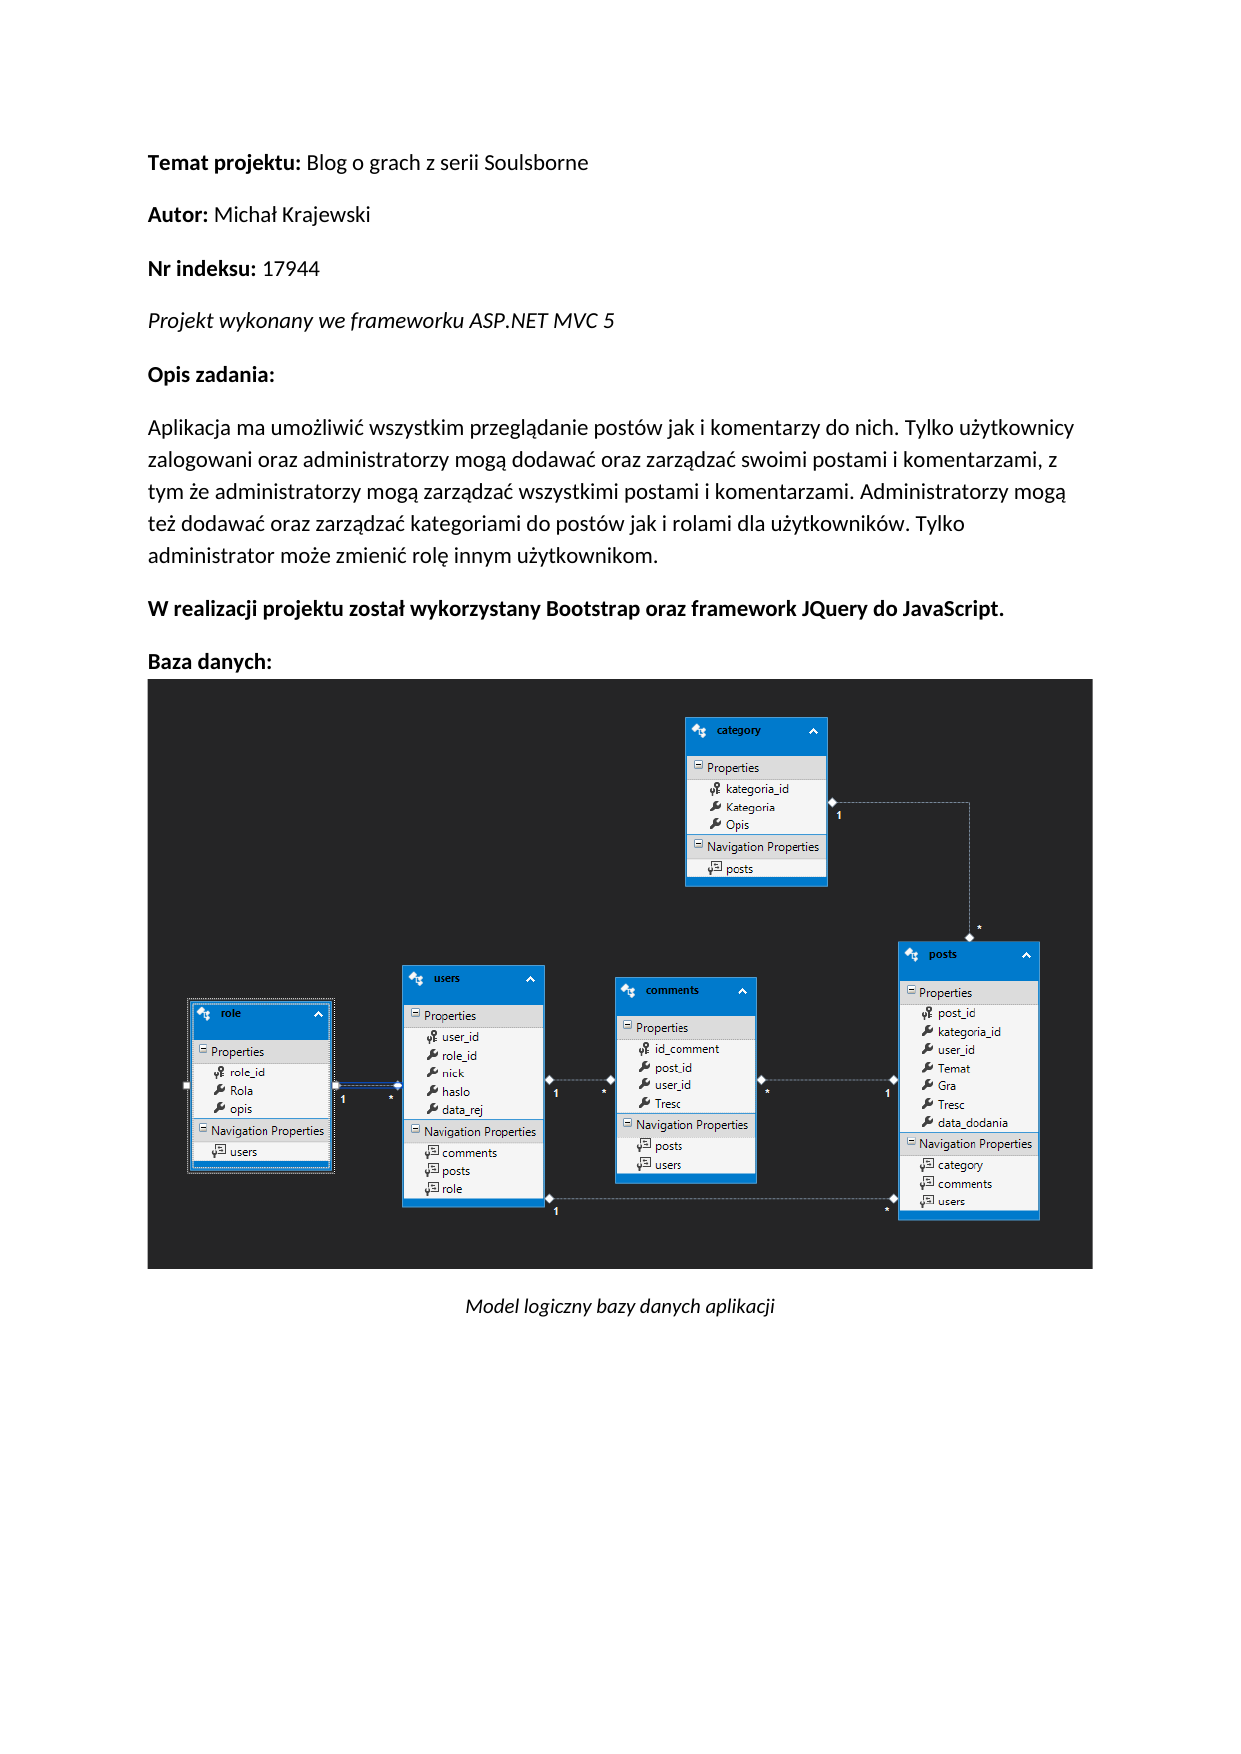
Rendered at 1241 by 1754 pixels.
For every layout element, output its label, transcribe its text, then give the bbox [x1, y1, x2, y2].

text Model logiczny bazy danych aplikacji [148, 1293, 1093, 1318]
picture [147, 679, 1093, 1269]
text Aplikacja ma umożliwić wszystkim przeglądanie postów jak i komentarzy do nich. Tylko użytkownicy zalogowani oraz administratorzy mogą dodawać oraz zarządzać swoimi postami i komentarzami, z tym że administratorzy mogą zarządzać wszystkimi postami i komentarzami. Administratorzy mogą też dodawać oraz zarządzać kategoriami do postów jak i rolami dla użytkowników. Tylko administrator może zmienić rolę innym użytkownikom. [148, 413, 1093, 569]
text Projekt wykonany we frameworku ASP.NET MVC 5 [148, 307, 1093, 335]
text Opis zadania: [148, 360, 1093, 388]
text W realizacji projektu został wykorzystany Bootstrap oraz framework JQuery do JavaScript. [148, 594, 1093, 622]
text Autor: Michał Krajewski [148, 201, 1093, 229]
text Nr indeksu: 17944 [148, 254, 1093, 282]
text Temat projektu: Blog o grach z serii Soulsborne [148, 148, 1093, 176]
text Baza danych: [148, 647, 1093, 679]
